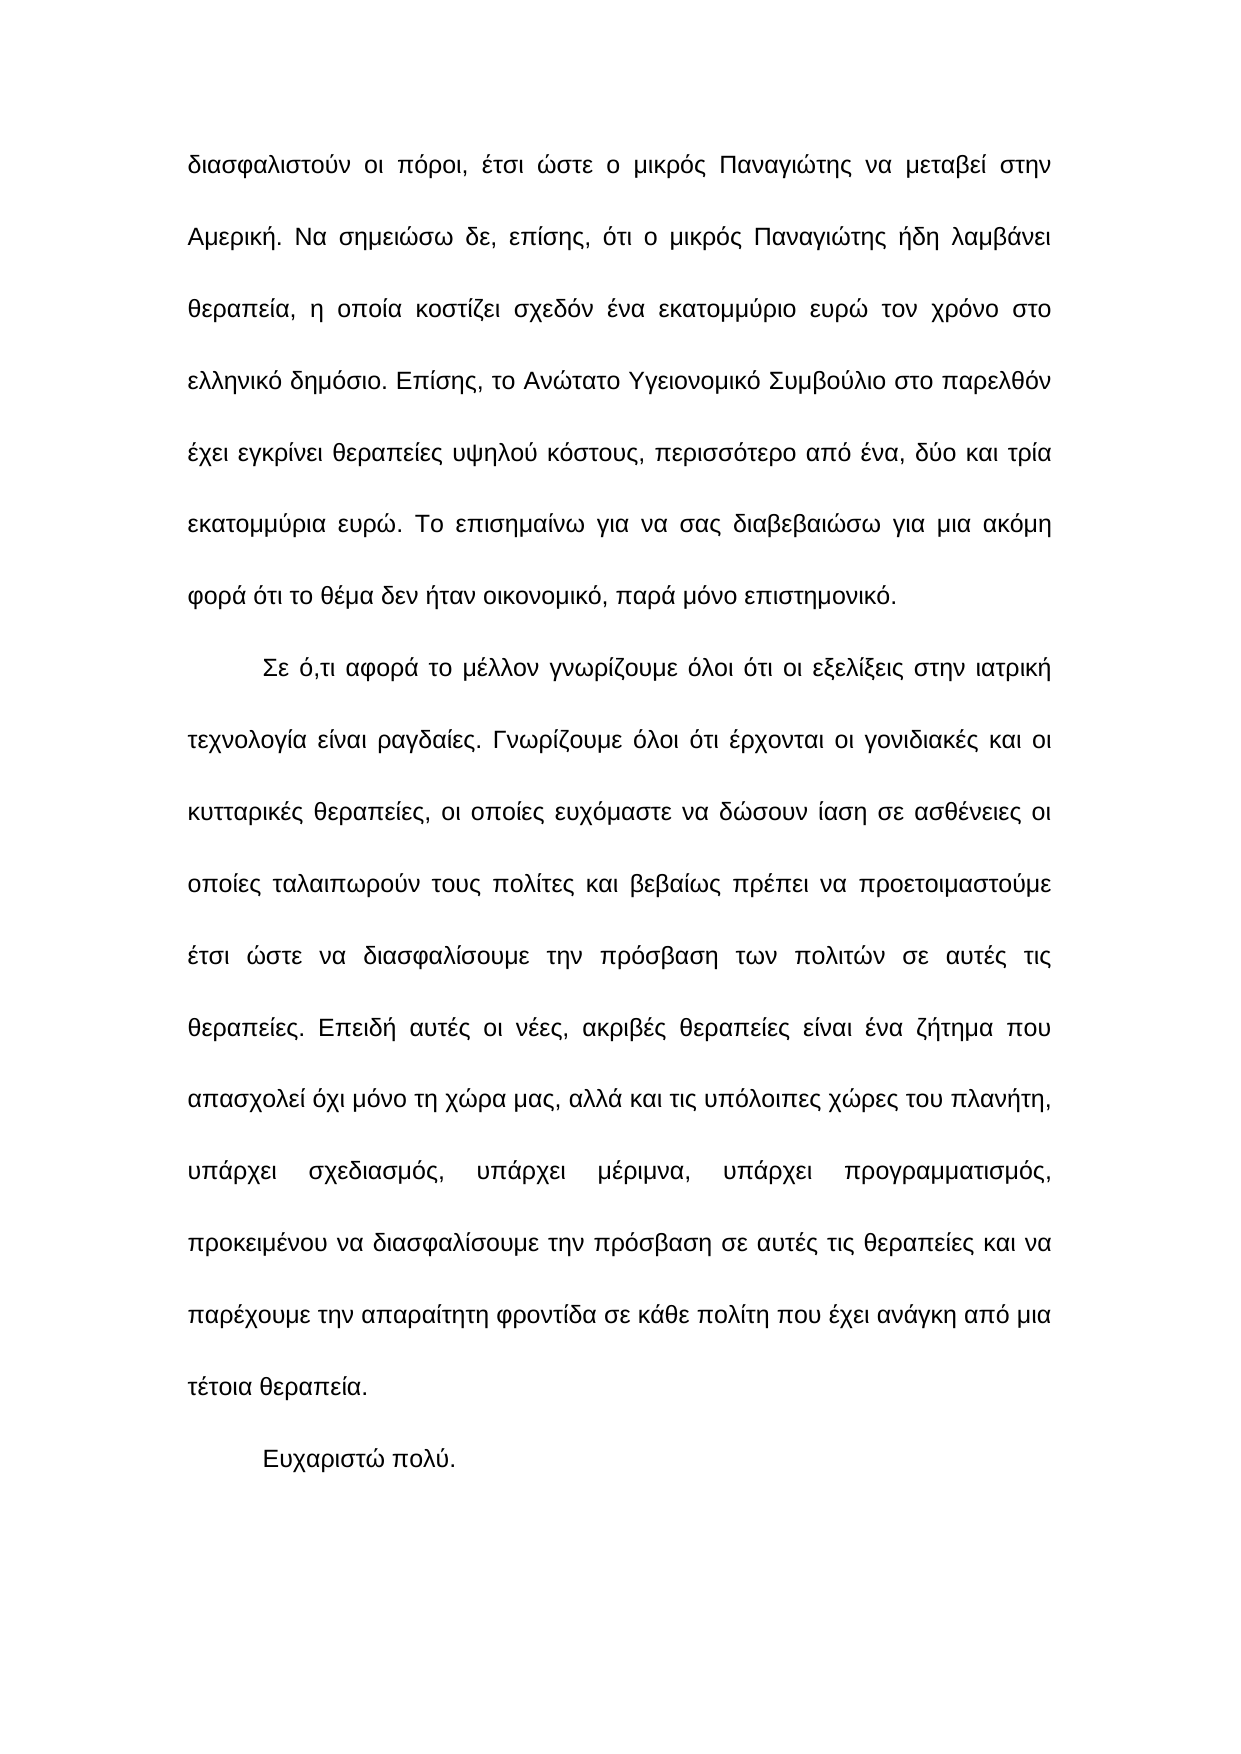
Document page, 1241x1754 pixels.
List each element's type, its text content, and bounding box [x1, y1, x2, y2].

text Ευχαριστώ πολύ. [187, 1444, 1053, 1472]
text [187, 150, 1053, 610]
text Σε ό,τι αφορά το μέλλον γνωρίζουμε όλοι ότι οι εξελίξεις στην ιατρική τεχνολογία είναι ραγδαίες. Γνωρίζουμε όλοι ότι έρχονται οι γονιδιακές και οι κυτταρικές θεραπείες, οι οποίες ευχόμαστε να δώσουν ίαση σε ασθένειες οι οποίες ταλαιπωρούν τους πολίτες και βεβαίως πρέπει να προετοιμαστούμε έτσι ώστε να διασφαλίσουμε την πρόσβαση των πολιτών σε αυτές τις θεραπείες. Επειδή αυτές οι νέες, ακριβές θεραπείες είναι ένα ζήτημα που απασχολεί όχι μόνο τη χώρα μας, αλλά και τις υπόλοιπες χώρες του πλανήτη, υπάρχει σχεδιασμός, υπάρχει μέριμνα, υπάρχει προγραμματισμός, προκειμένου να διασφαλίσουμε την πρόσβαση σε αυτές τις θεραπείες και να παρέχουμε την απαραίτητη φροντίδα σε κάθε πολίτη που έχει ανάγκη από μια τέτοια θεραπεία. [187, 653, 1053, 1401]
